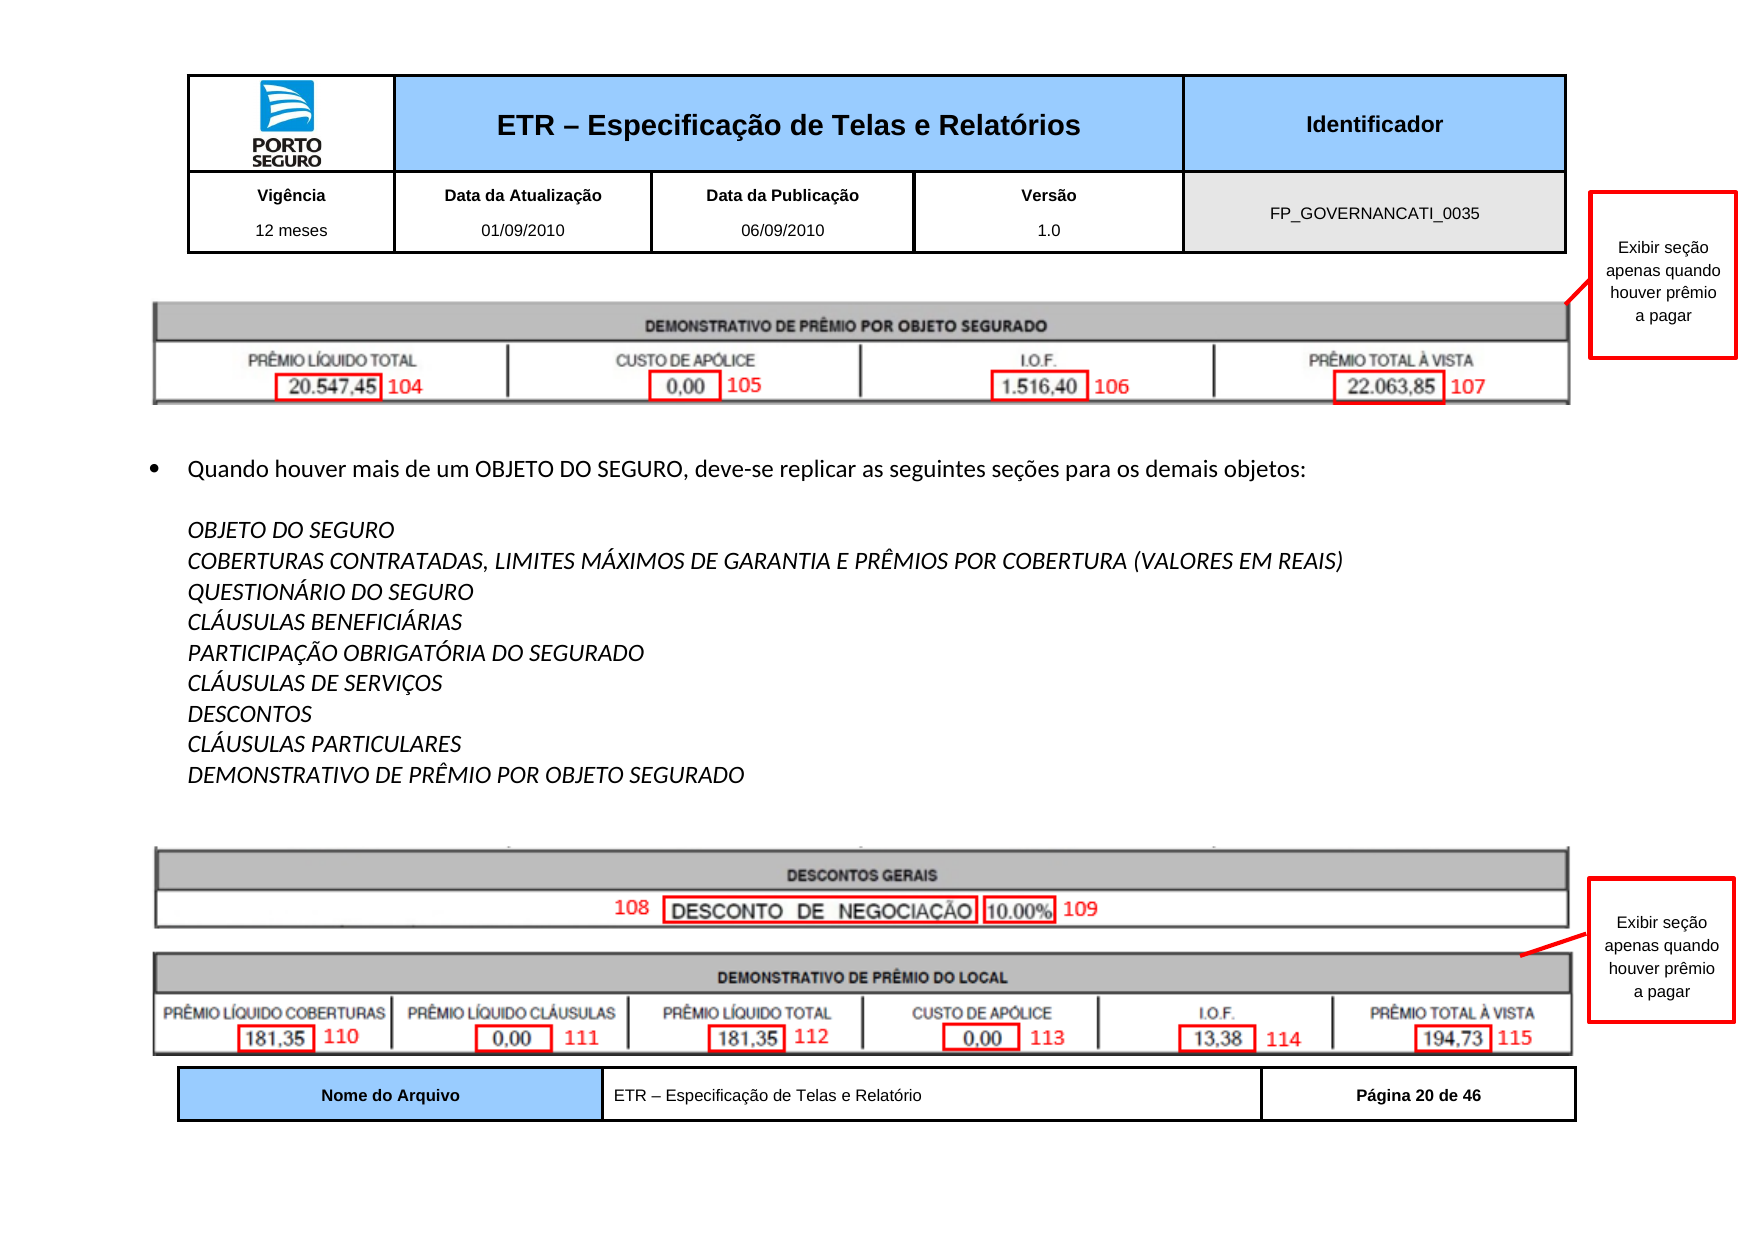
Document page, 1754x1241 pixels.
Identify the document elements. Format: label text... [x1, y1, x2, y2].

list CLÁUSULAS BENEFICIÁRIAS PARTICIPAÇÃO OBRIGATÓRIA DO SEGURADO [187, 606, 1604, 667]
picture [150, 298, 1574, 405]
list CLÁUSULAS PARTICULARES [187, 728, 1604, 759]
picture [252, 80, 322, 167]
picture [150, 949, 1574, 1056]
list OBJETO DO SEGURO [187, 514, 1604, 545]
list Quando houver mais de um OBJETO DO SEGURO, deve-se replicar as seguintes seções para os demais objetos: [150, 453, 1604, 484]
list DEMONSTRATIVO DE PRÊMIO POR OBJETO SEGURADO [187, 759, 1604, 789]
list CLÁUSULAS DE SERVIÇOS [187, 667, 1604, 698]
list COBERTURAS CONTRATADAS, LIMITES MÁXIMOS DE GARANTIA E PRÊMIOS POR COBERTURA (VALORES EM REAIS) QUESTIONÁRIO DO SEGURO [187, 545, 1604, 606]
picture [150, 845, 1571, 932]
list DESCONTOS [187, 698, 1604, 728]
picture [264, 85, 311, 127]
